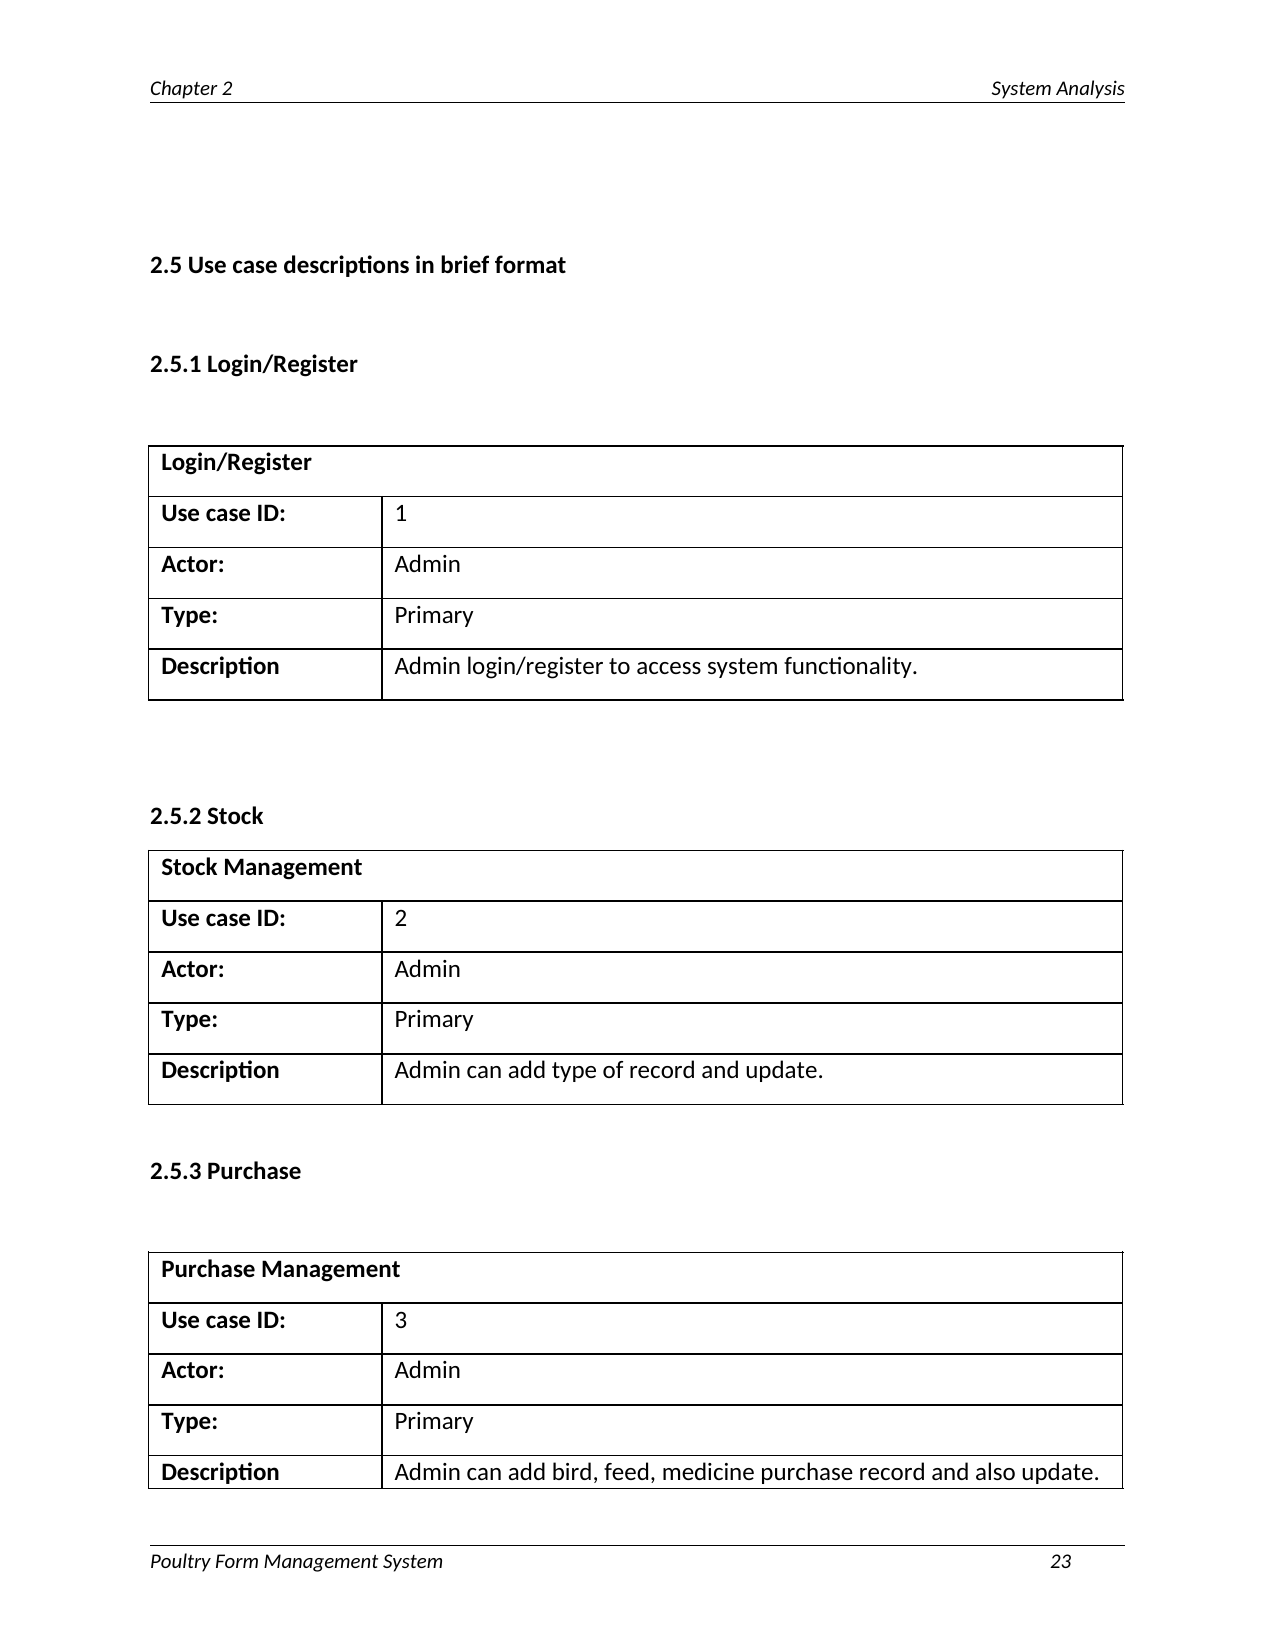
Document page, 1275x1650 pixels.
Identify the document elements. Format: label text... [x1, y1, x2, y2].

table_cell Actor: [149, 1355, 381, 1404]
text 2.5 Use case descriptions in brief format [150, 249, 1125, 280]
table_header Stock Management [149, 851, 1122, 900]
table_cell Admin can add type of record and update. [383, 1055, 1122, 1104]
table_cell Use case ID: [149, 902, 381, 951]
table_header Login/Register [149, 447, 1122, 496]
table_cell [383, 1456, 1122, 1488]
table_cell Admin [383, 953, 1122, 1002]
table_cell 3 [383, 1304, 1122, 1353]
table_cell Actor: [149, 548, 381, 597]
table_cell Use case ID: [149, 1304, 381, 1353]
table_cell Primary [383, 599, 1122, 648]
table_cell Type: [149, 1004, 381, 1053]
table_cell 1 [383, 497, 1122, 547]
table_cell Admin login/register to access system functionality. [383, 650, 1122, 699]
table_cell Description [149, 1456, 381, 1488]
table_cell Use case ID: [149, 497, 381, 547]
table_cell Type: [149, 599, 381, 648]
table_cell Actor: [149, 953, 381, 1002]
table_cell Description [149, 650, 381, 699]
table_cell 2 [383, 902, 1122, 951]
table_cell Primary [383, 1406, 1122, 1455]
table_cell Primary [383, 1004, 1122, 1053]
table_cell Admin [383, 548, 1122, 597]
table_cell Admin [383, 1355, 1122, 1404]
text 2.5.3 Purchase [150, 1155, 1125, 1185]
table_cell Type: [149, 1406, 381, 1455]
text 2.5.1 Login/Register [150, 348, 1125, 379]
table_header Purchase Management [149, 1253, 1122, 1302]
text 2.5.2 Stock [150, 800, 1125, 830]
table_cell Description [149, 1055, 381, 1104]
